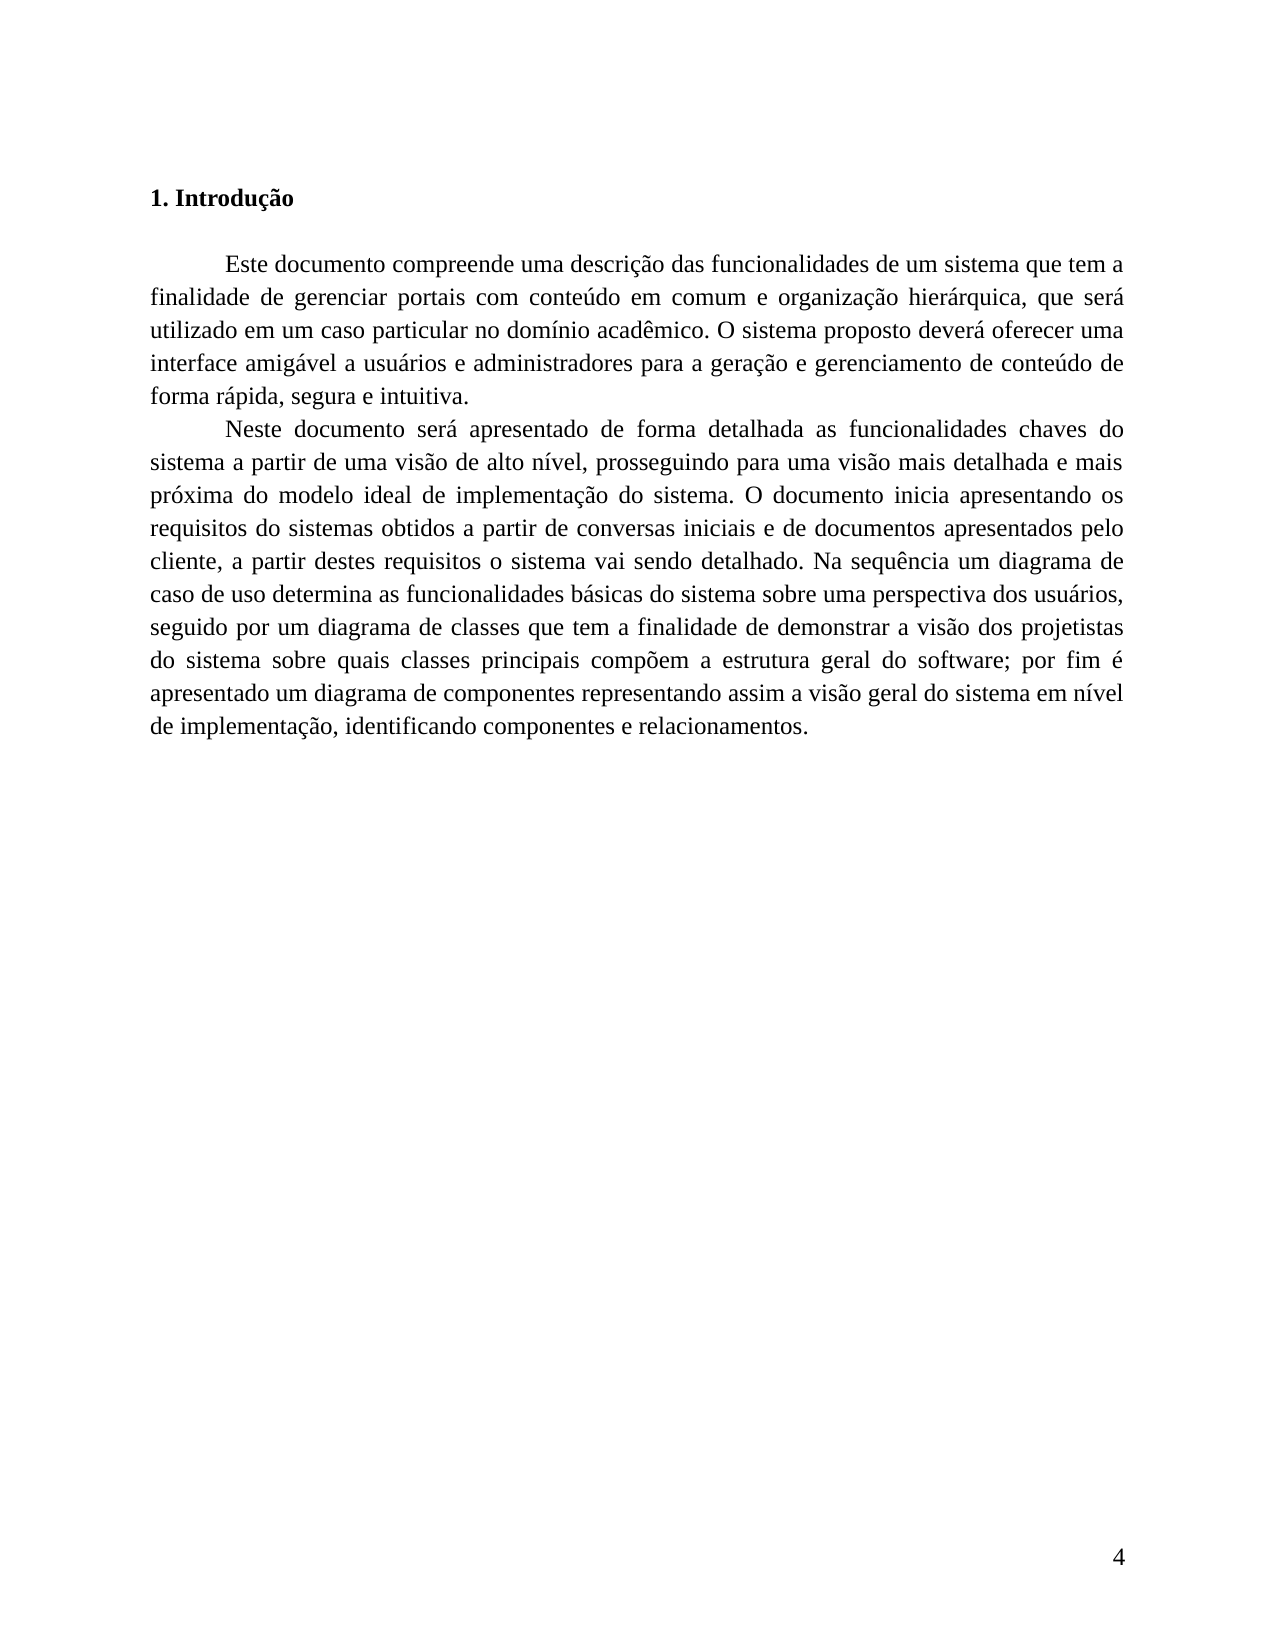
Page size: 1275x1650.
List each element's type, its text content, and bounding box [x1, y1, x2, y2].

text 1. Introdução [150, 183, 1125, 212]
text Neste documento será apresentado de forma detalhada as funcionalidades chaves do sistema a partir de uma visão de alto nível, prosseguindo para uma visão mais detalhada e mais próxima do modelo ideal de implementação do sistema. O documento inicia apresentando os requisitos do sistemas obtidos a partir de conversas iniciais e de documentos apresentados pelo cliente, a partir destes requisitos o sistema vai sendo detalhado. Na sequência um diagrama de caso de uso determina as funcionalidades básicas do sistema sobre uma perspectiva dos usuários, seguido por um diagrama de classes que tem a finalidade de demonstrar a visão dos projetistas do sistema sobre quais classes principais compõem a estrutura geral do software; por fim é apresentado um diagrama de componentes representando assim a visão geral do sistema em nível de implementação, identificando componentes e relacionamentos. [150, 414, 1125, 740]
text Este documento compreende uma descrição das funcionalidades de um sistema que tem a finalidade de gerenciar portais com conteúdo em comum e organização hierárquica, que será utilizado em um caso particular no domínio acadêmico. O sistema proposto deverá oferecer uma interface amigável a usuários e administradores para a geração e gerenciamento de conteúdo de forma rápida, segura e intuitiva. [150, 249, 1125, 410]
